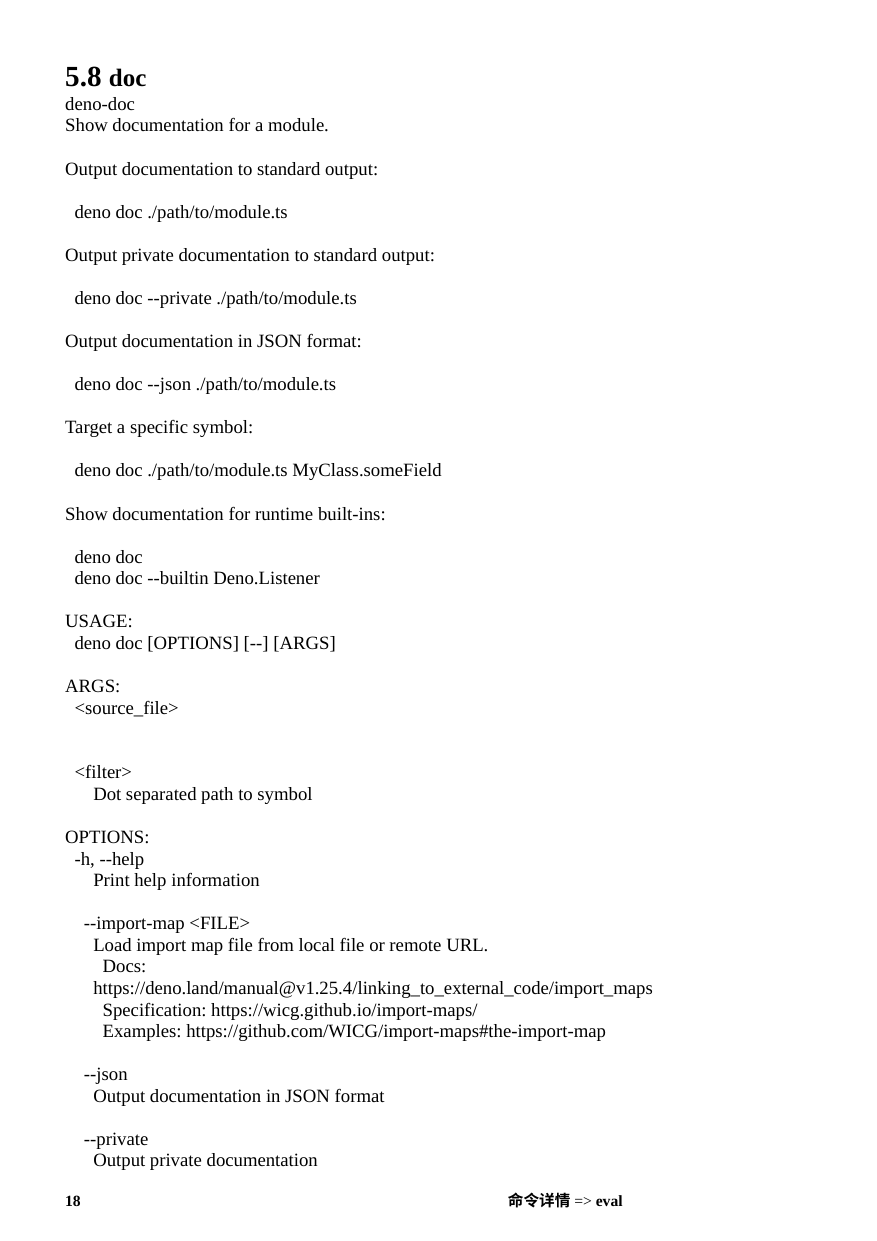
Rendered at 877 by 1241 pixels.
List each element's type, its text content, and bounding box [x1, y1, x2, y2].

text Docs: [65, 955, 859, 977]
text -h, --help [65, 847, 859, 869]
text deno doc ./path/to/module.ts MyClass.someField [65, 459, 859, 481]
text Show documentation for runtime built-ins: [65, 502, 859, 524]
text Output private documentation [65, 1149, 859, 1171]
subtitle doc [65, 59, 859, 93]
text Output documentation in JSON format: [65, 330, 859, 352]
text deno doc ./path/to/module.ts [65, 201, 859, 222]
text Target a specific symbol: [65, 416, 859, 438]
text --import-map <FILE> [65, 912, 859, 934]
text deno doc --private ./path/to/module.ts [65, 287, 859, 308]
text Print help information [65, 869, 859, 891]
text Output documentation to standard output: [65, 157, 859, 179]
text --private [65, 1128, 859, 1149]
text https://deno.land/manual@v1.25.4/linking_to_external_code/import_maps [65, 977, 859, 998]
text Examples: https://github.com/WICG/import-maps#the-import-map [65, 1020, 859, 1042]
text deno-doc [65, 93, 859, 114]
text Output private documentation to standard output: [65, 244, 859, 265]
text deno doc [65, 546, 859, 567]
text <filter> [65, 761, 859, 783]
text Load import map file from local file or remote URL. [65, 934, 859, 955]
text USAGE: [65, 610, 859, 632]
text Specification: https://wicg.github.io/import-maps/ [65, 998, 859, 1020]
text deno doc --json ./path/to/module.ts [65, 373, 859, 395]
text Output documentation in JSON format [65, 1085, 859, 1106]
text deno doc --builtin Deno.Listener [65, 567, 859, 589]
text deno doc [OPTIONS] [--] [ARGS] [65, 632, 859, 653]
text ARGS: [65, 675, 859, 697]
text Dot separated path to symbol [65, 783, 859, 804]
text --json [65, 1063, 859, 1085]
text Show documentation for a module. [65, 114, 859, 136]
text OPTIONS: [65, 826, 859, 847]
text <source_file> [65, 697, 859, 718]
